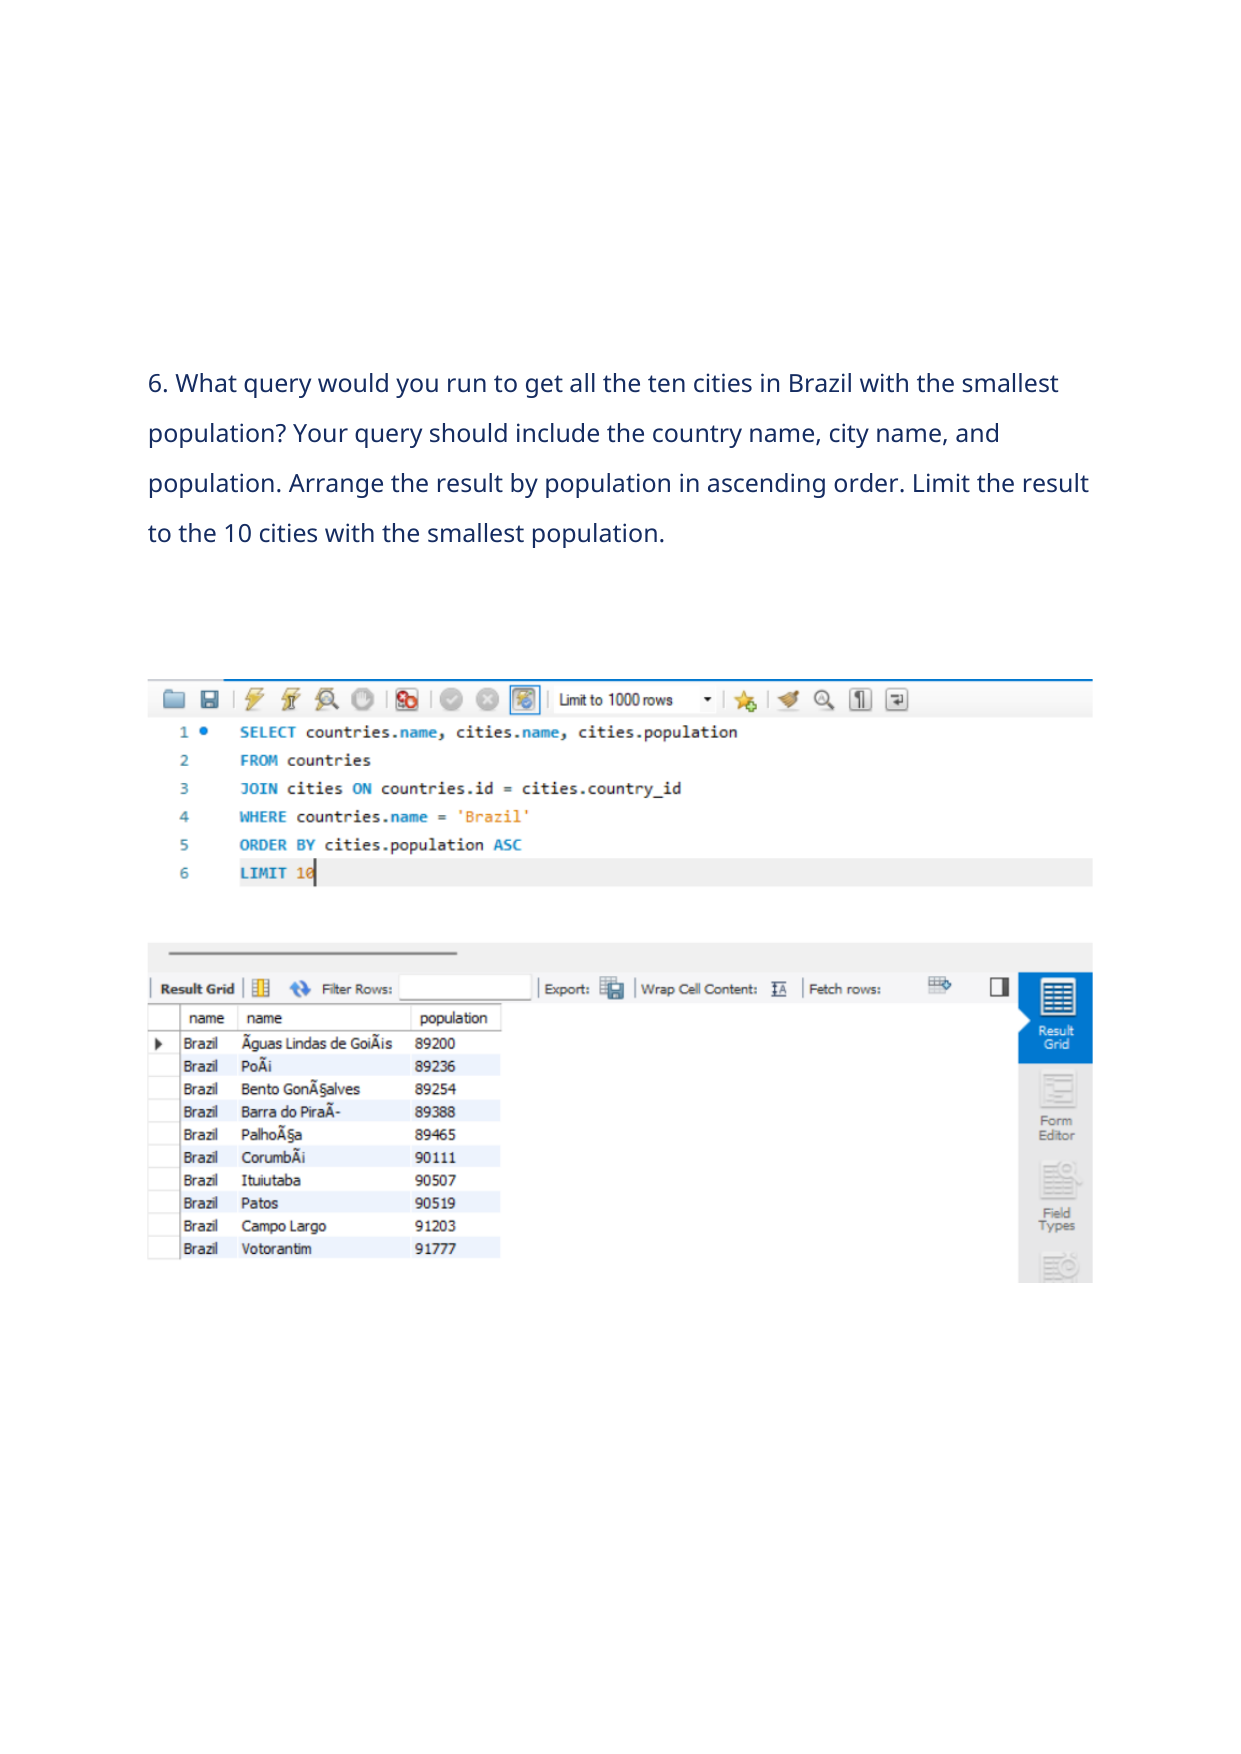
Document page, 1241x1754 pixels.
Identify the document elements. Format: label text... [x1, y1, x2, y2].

text ​6. What query would you run to get all the ten cities in Brazil with the smallest population? Your query should include the country name, city name, and population. Arrange the result by population in ascending order. Limit the result to the 10 cities with the smallest population. [148, 349, 1093, 549]
picture [147, 679, 1093, 1283]
